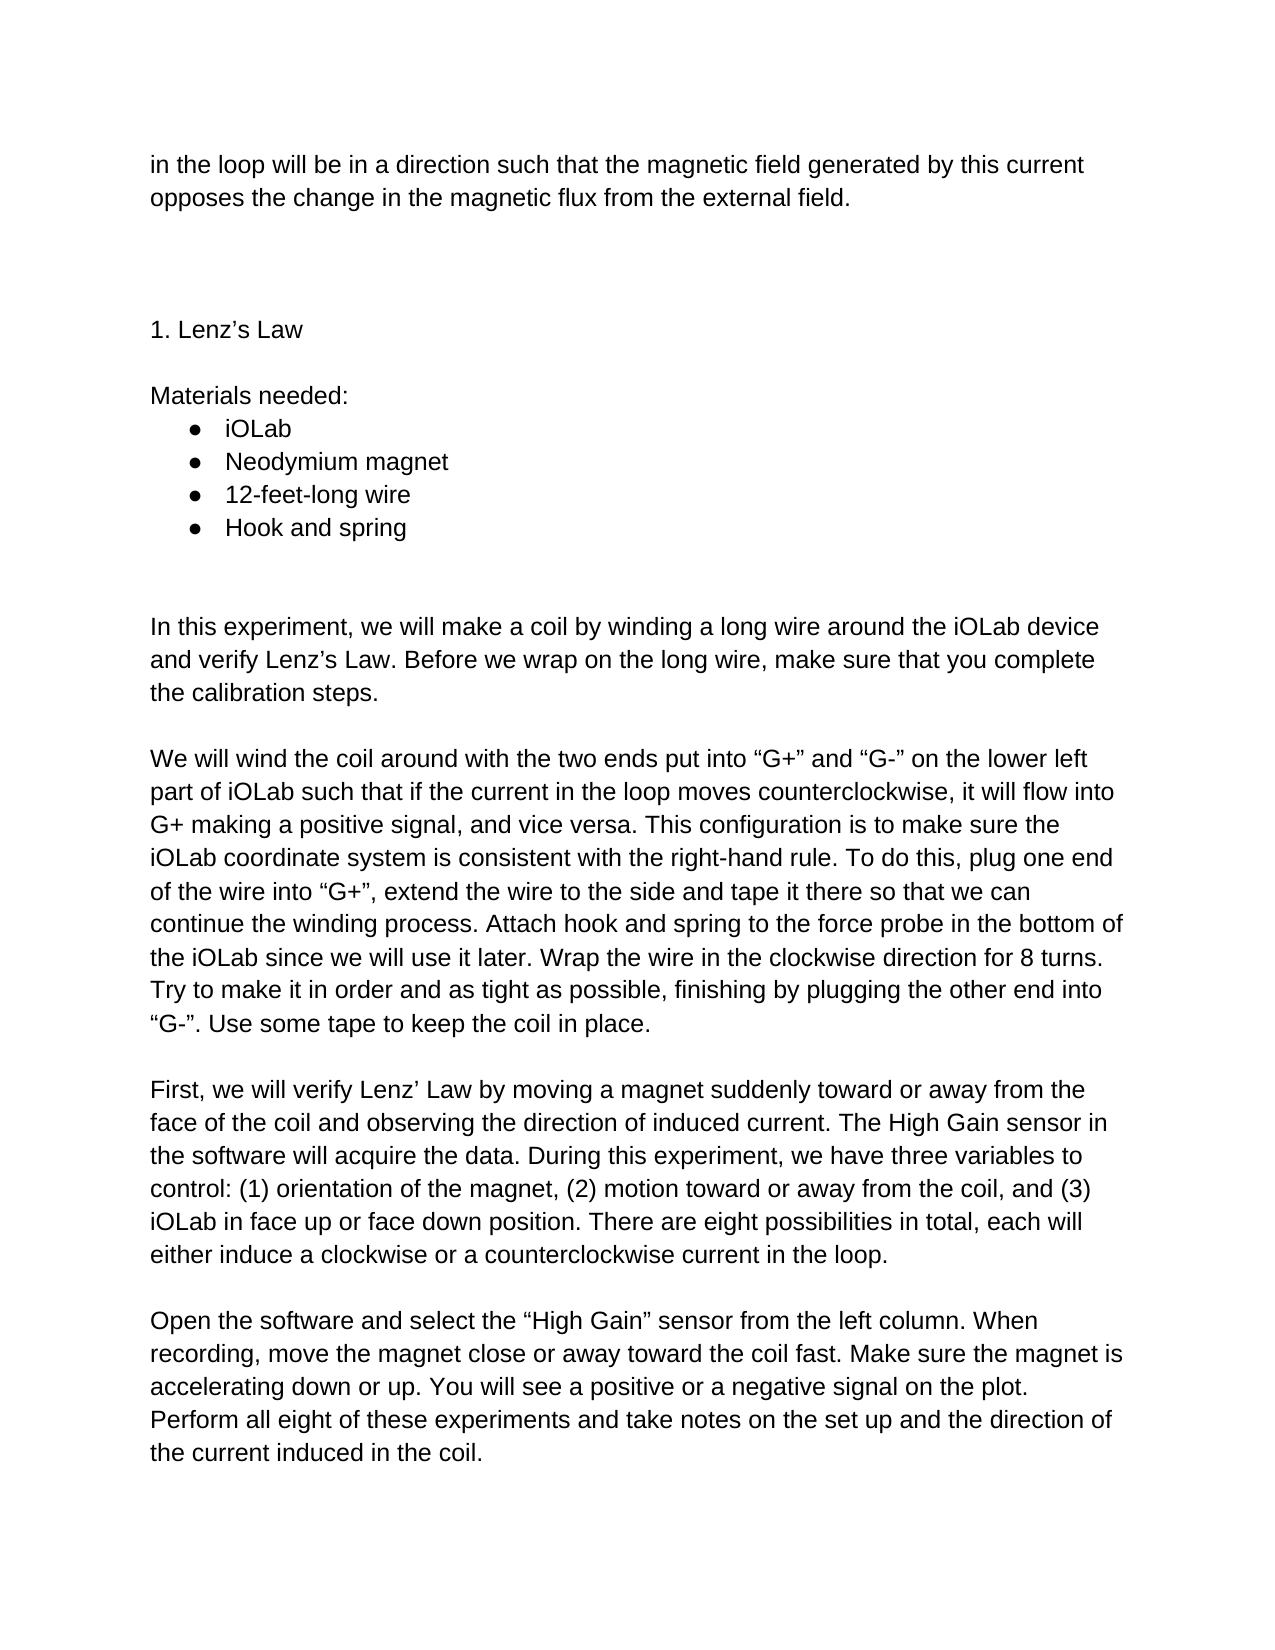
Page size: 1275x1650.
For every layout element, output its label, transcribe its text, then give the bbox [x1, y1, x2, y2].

text Materials needed: [150, 381, 1125, 410]
text In this experiment, we will make a coil by winding a long wire around the iOLab device and verify Lenz’s Law. Before we wrap on the long wire, make sure that you complete the calibration steps. [150, 612, 1125, 707]
list 12-feet-long wire [187, 480, 1125, 509]
text Open the software and select the “High Gain” sensor from the left column. When recording, move the magnet close or away toward the coil fast. Make sure the magnet is accelerating down or up. You will see a positive or a negative signal on the plot. Perform all eight of these experiments and take notes on the set up and the direction of the current induced in the coil. [150, 1306, 1125, 1467]
list Neodymium magnet [187, 447, 1125, 476]
text We will wind the coil around with the two ends put into “G+” and “G-” on the lower left part of iOLab such that if the current in the loop moves counterclockwise, it will flow into G+ making a positive signal, and vice versa. This configuration is to make sure the iOLab coordinate system is consistent with the right-hand rule. To do this, plug one end of the wire into “G+”, extend the wire to the side and tape it there so that we can continue the winding process. Attach hook and spring to the force probe in the bottom of the iOLab since we will use it later. Wrap the wire in the clockwise direction for 8 turns. Try to make it in order and as tight as possible, finishing by plugging the other end into “G-”. Use some tape to keep the coil in place. [150, 744, 1125, 1037]
text First, we will verify Lenz’ Law by moving a magnet suddenly toward or away from the face of the coil and observing the direction of induced current. The High Gain sensor in the software will acquire the data. During this experiment, we have three variables to control: (1) orientation of the magnet, (2) motion toward or away from the coil, and (3) iOLab in face up or face down position. There are eight possibilities in total, each will either induce a clockwise or a counterclockwise current in the loop. [150, 1074, 1125, 1268]
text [150, 150, 1125, 212]
list iOLab [187, 414, 1125, 443]
text 1. Lenz’s Law [150, 315, 1125, 344]
list Hook and spring [187, 513, 1125, 542]
